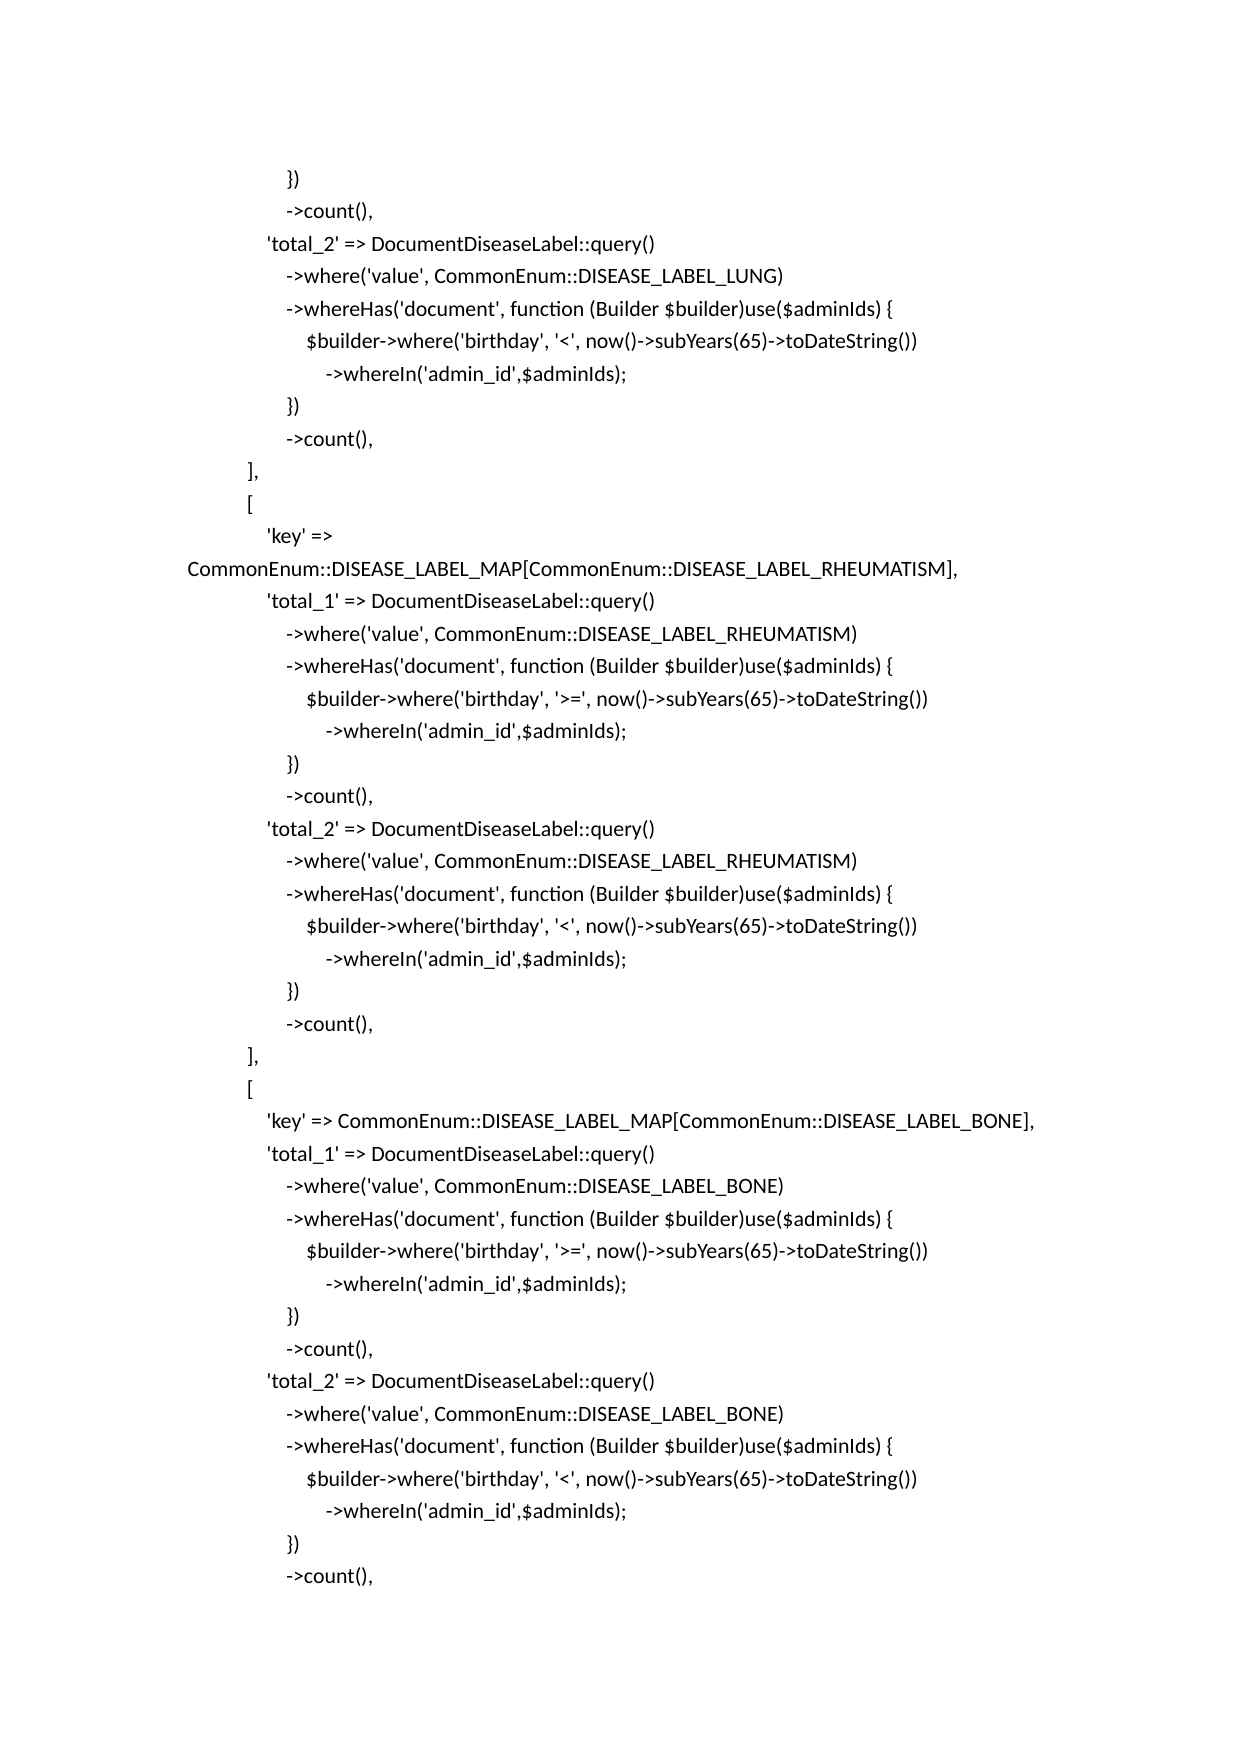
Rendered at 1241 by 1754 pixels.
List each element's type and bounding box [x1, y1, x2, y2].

text [187, 162, 1053, 1592]
